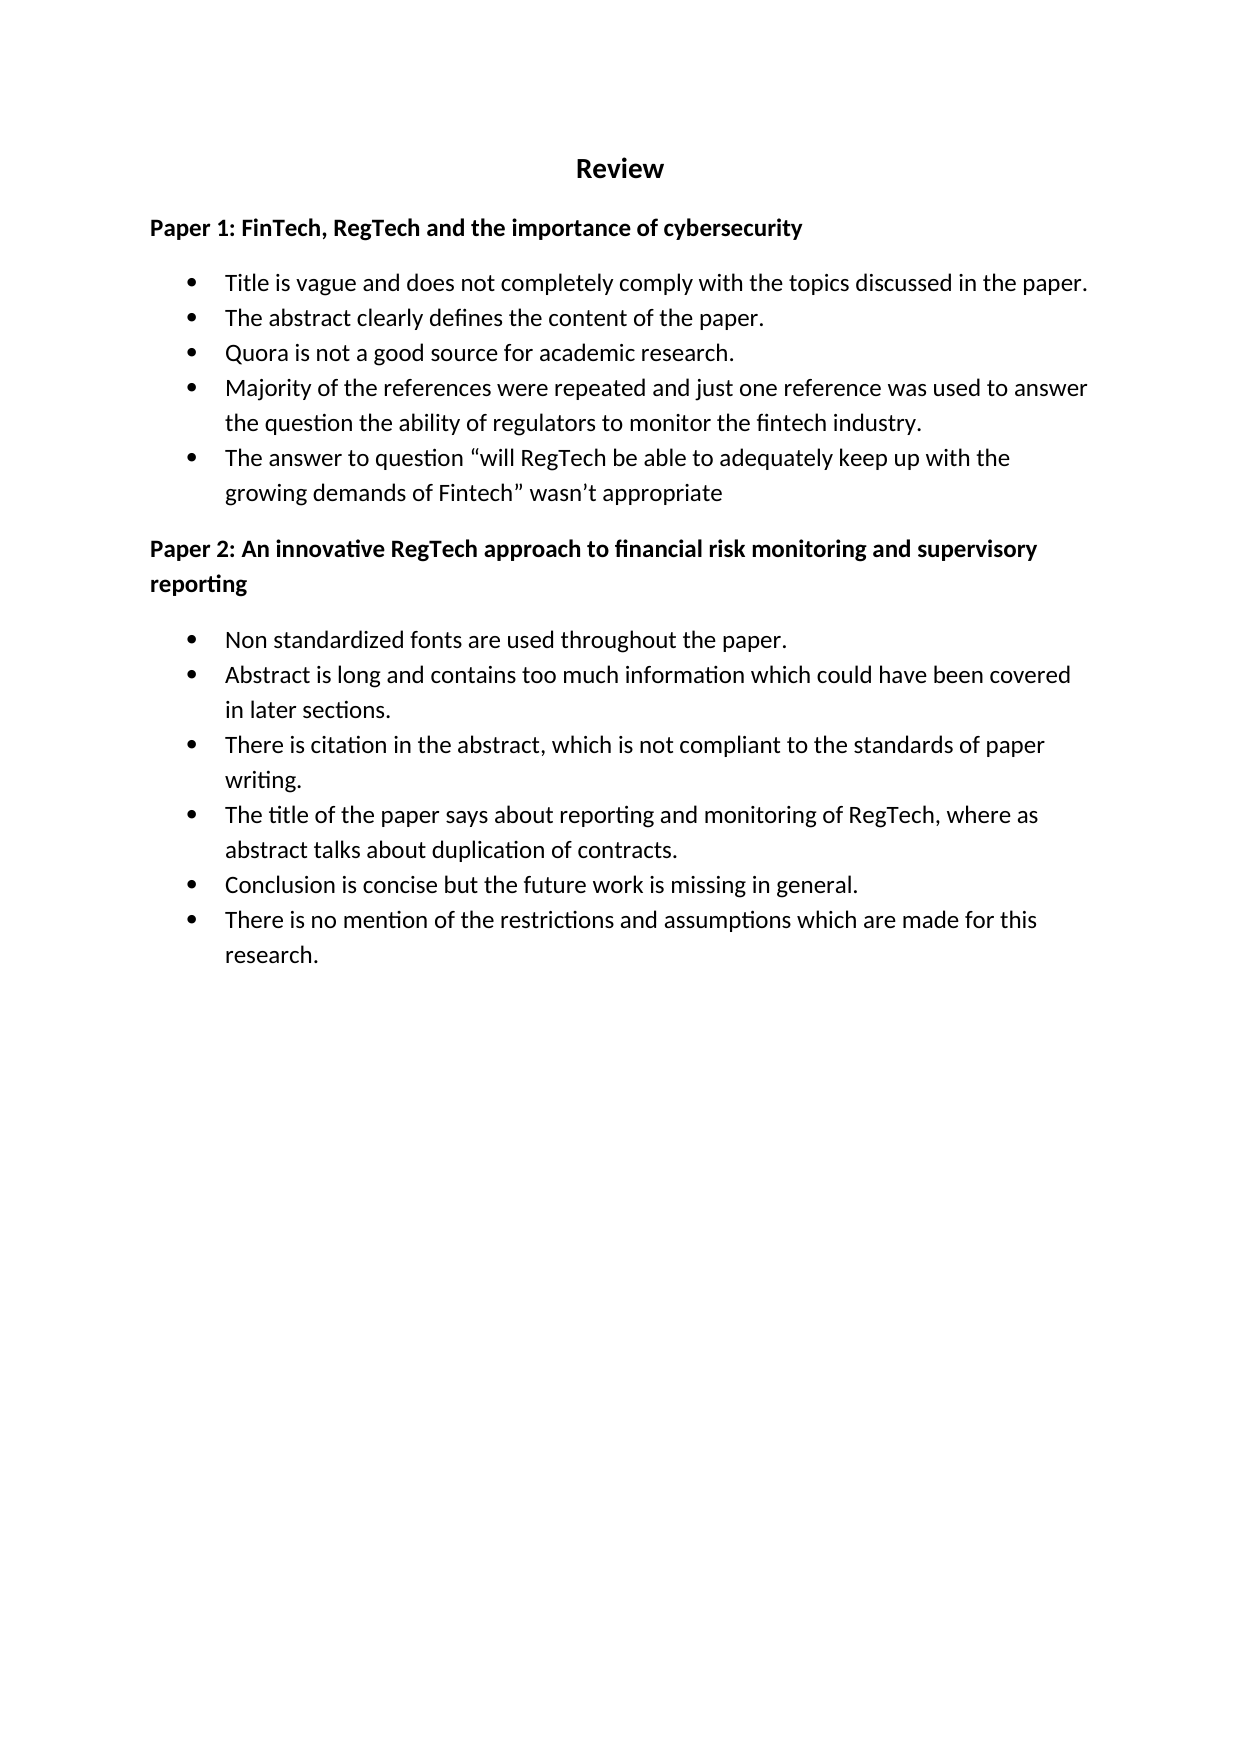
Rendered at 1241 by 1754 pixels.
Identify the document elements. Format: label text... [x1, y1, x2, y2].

text Review [150, 150, 1090, 186]
list Quora is not a good source for academic research. [187, 338, 1090, 368]
text Paper 1: FinTech, RegTech and the importance of cybersecurity [150, 212, 1090, 242]
list There is citation in the abstract, which is not compliant to the standards of paper writing. [187, 729, 1090, 795]
list Non standardized fonts are used throughout the paper. [187, 624, 1090, 655]
list The abstract clearly defines the content of the paper. [187, 303, 1090, 333]
list There is no mention of the restrictions and assumptions which are made for this research. [187, 904, 1090, 970]
text Paper 2: An innovative RegTech approach to financial risk monitoring and supervisory reporting [150, 533, 1090, 599]
list Abstract is long and contains too much information which could have been covered in later sections. [187, 659, 1090, 725]
list The title of the paper says about reporting and monitoring of RegTech, where as abstract talks about duplication of contracts. [187, 799, 1090, 865]
list Title is vague and does not completely comply with the topics discussed in the paper. [187, 268, 1090, 298]
list Majority of the references were repeated and just one reference was used to answer the question the ability of regulators to monitor the fintech industry. [187, 373, 1090, 438]
list Conclusion is concise but the future work is missing in general. [187, 869, 1090, 900]
list The answer to question “will RegTech be able to adequately keep up with the growing demands of Fintech” wasn’t appropriate [187, 443, 1090, 508]
